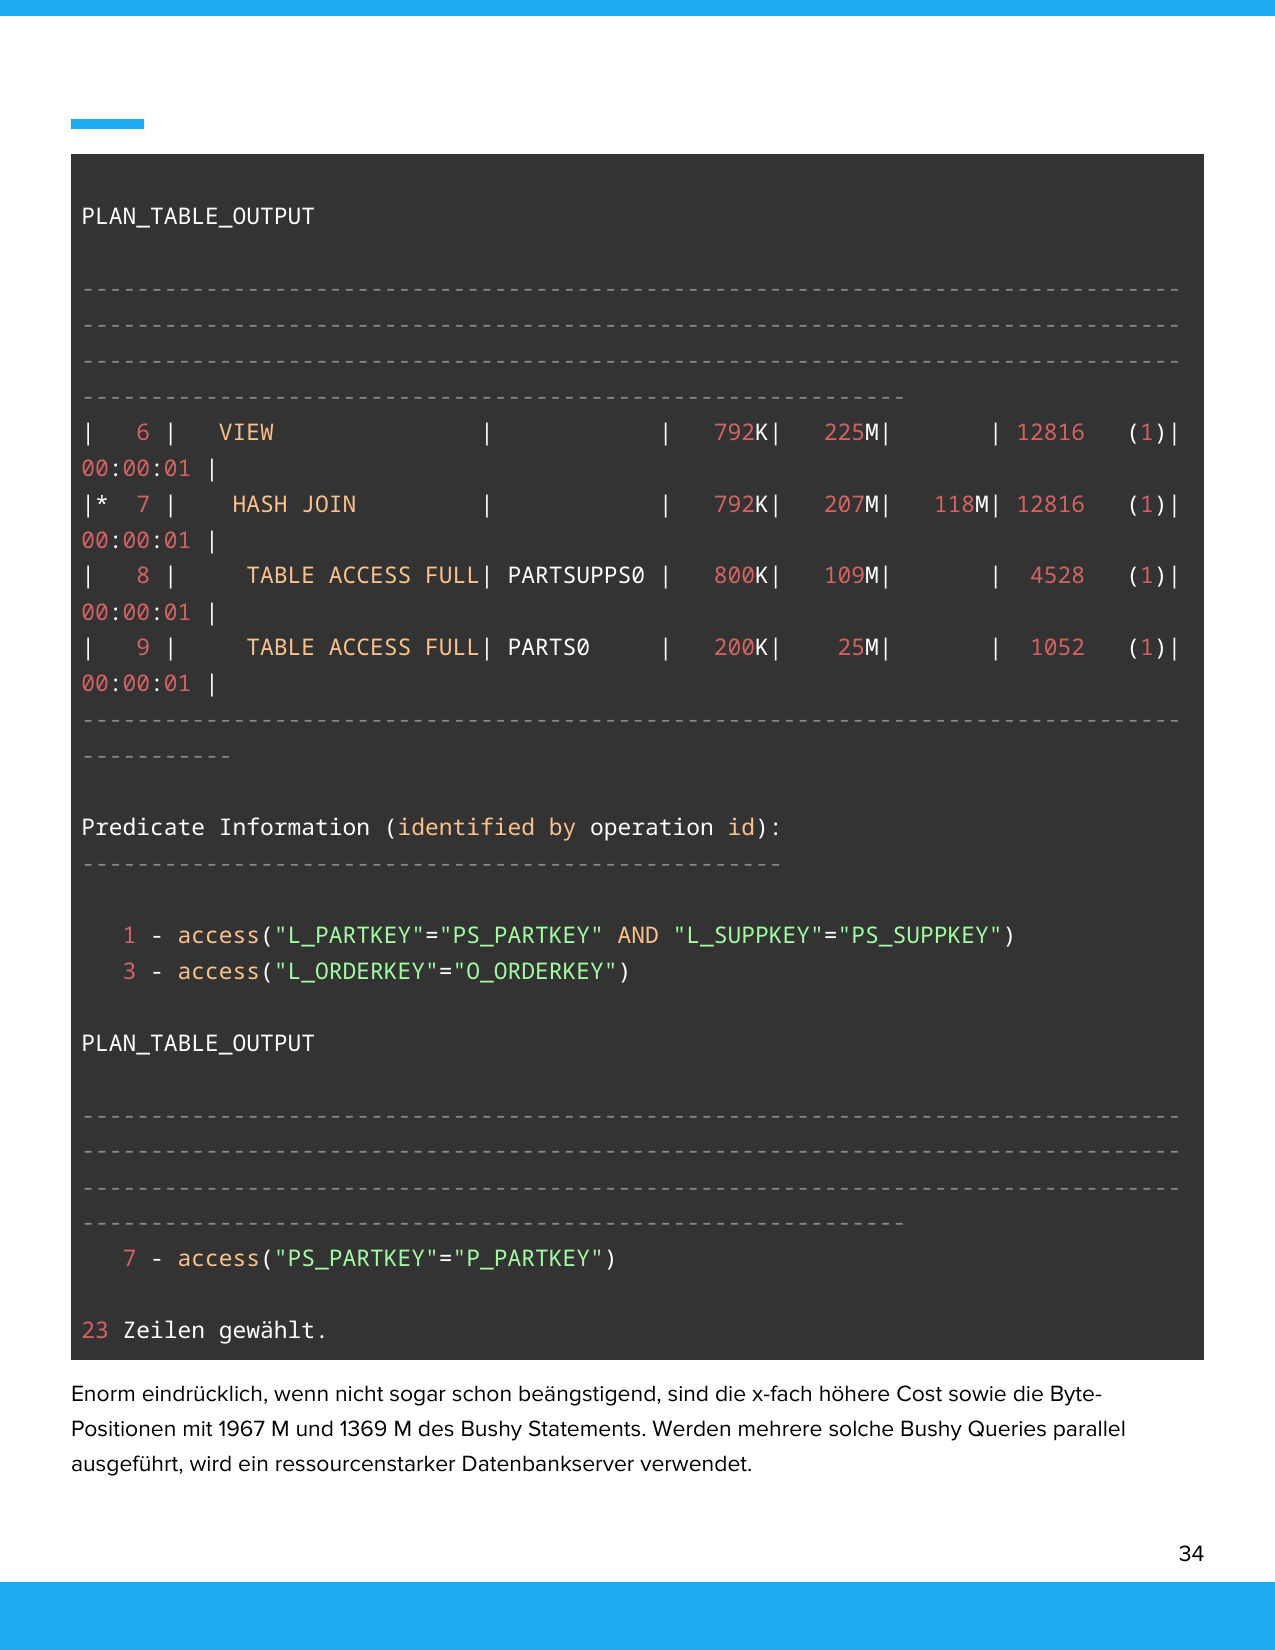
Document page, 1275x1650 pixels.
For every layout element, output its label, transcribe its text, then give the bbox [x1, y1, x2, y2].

picture [0, 1582, 1275, 1650]
text Enorm eindrücklich, wenn nicht sogar schon beängstigend, sind die x-fach höhere Cost sowie die Byte-Positionen mit 1967 M und 1369 M des Bushy Statements. Werden mehrere solche Bushy Queries parallel ausgeführt, wird ein ressourcenstarker Datenbankserver verwendet. [71, 1381, 1204, 1478]
picture [0, 0, 1275, 16]
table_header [71, 154, 1204, 1360]
picture [70, 119, 145, 129]
